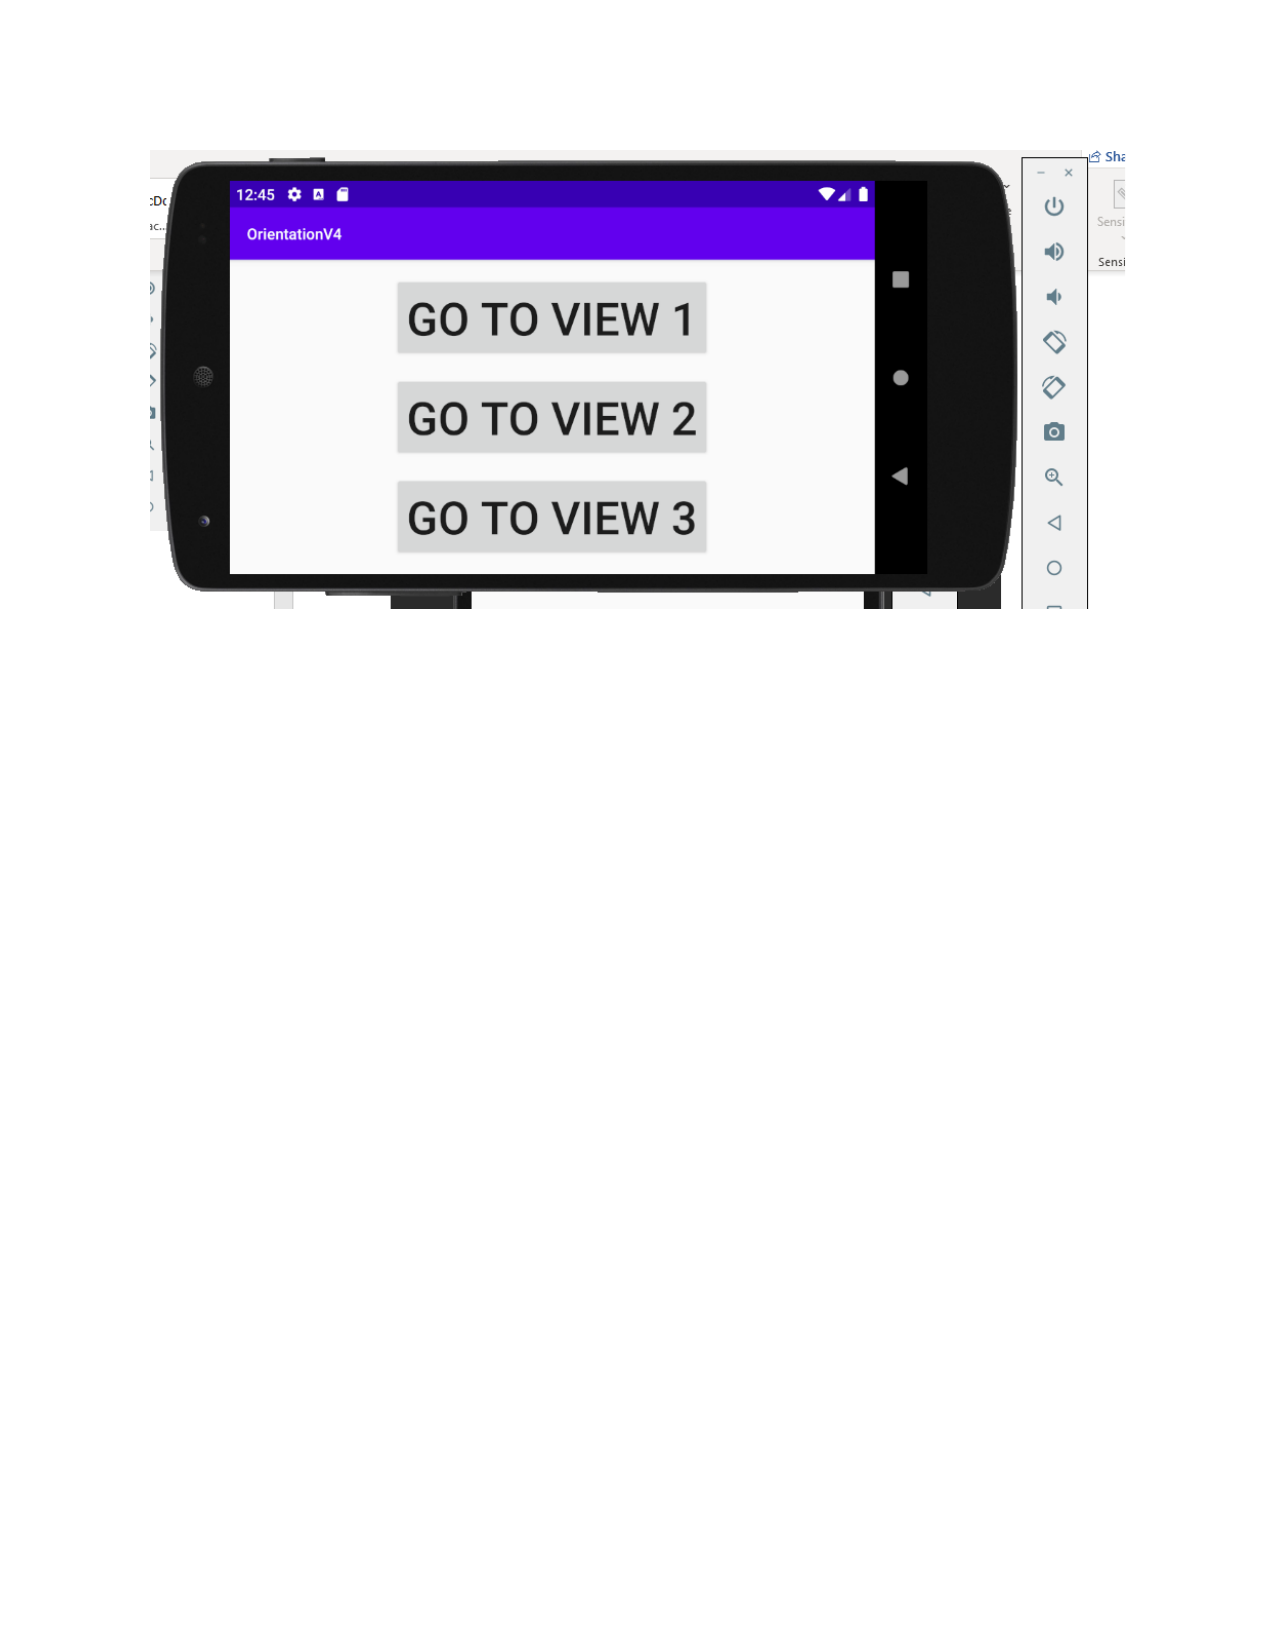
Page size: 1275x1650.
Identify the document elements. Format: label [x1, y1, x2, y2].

picture [150, 150, 1125, 609]
